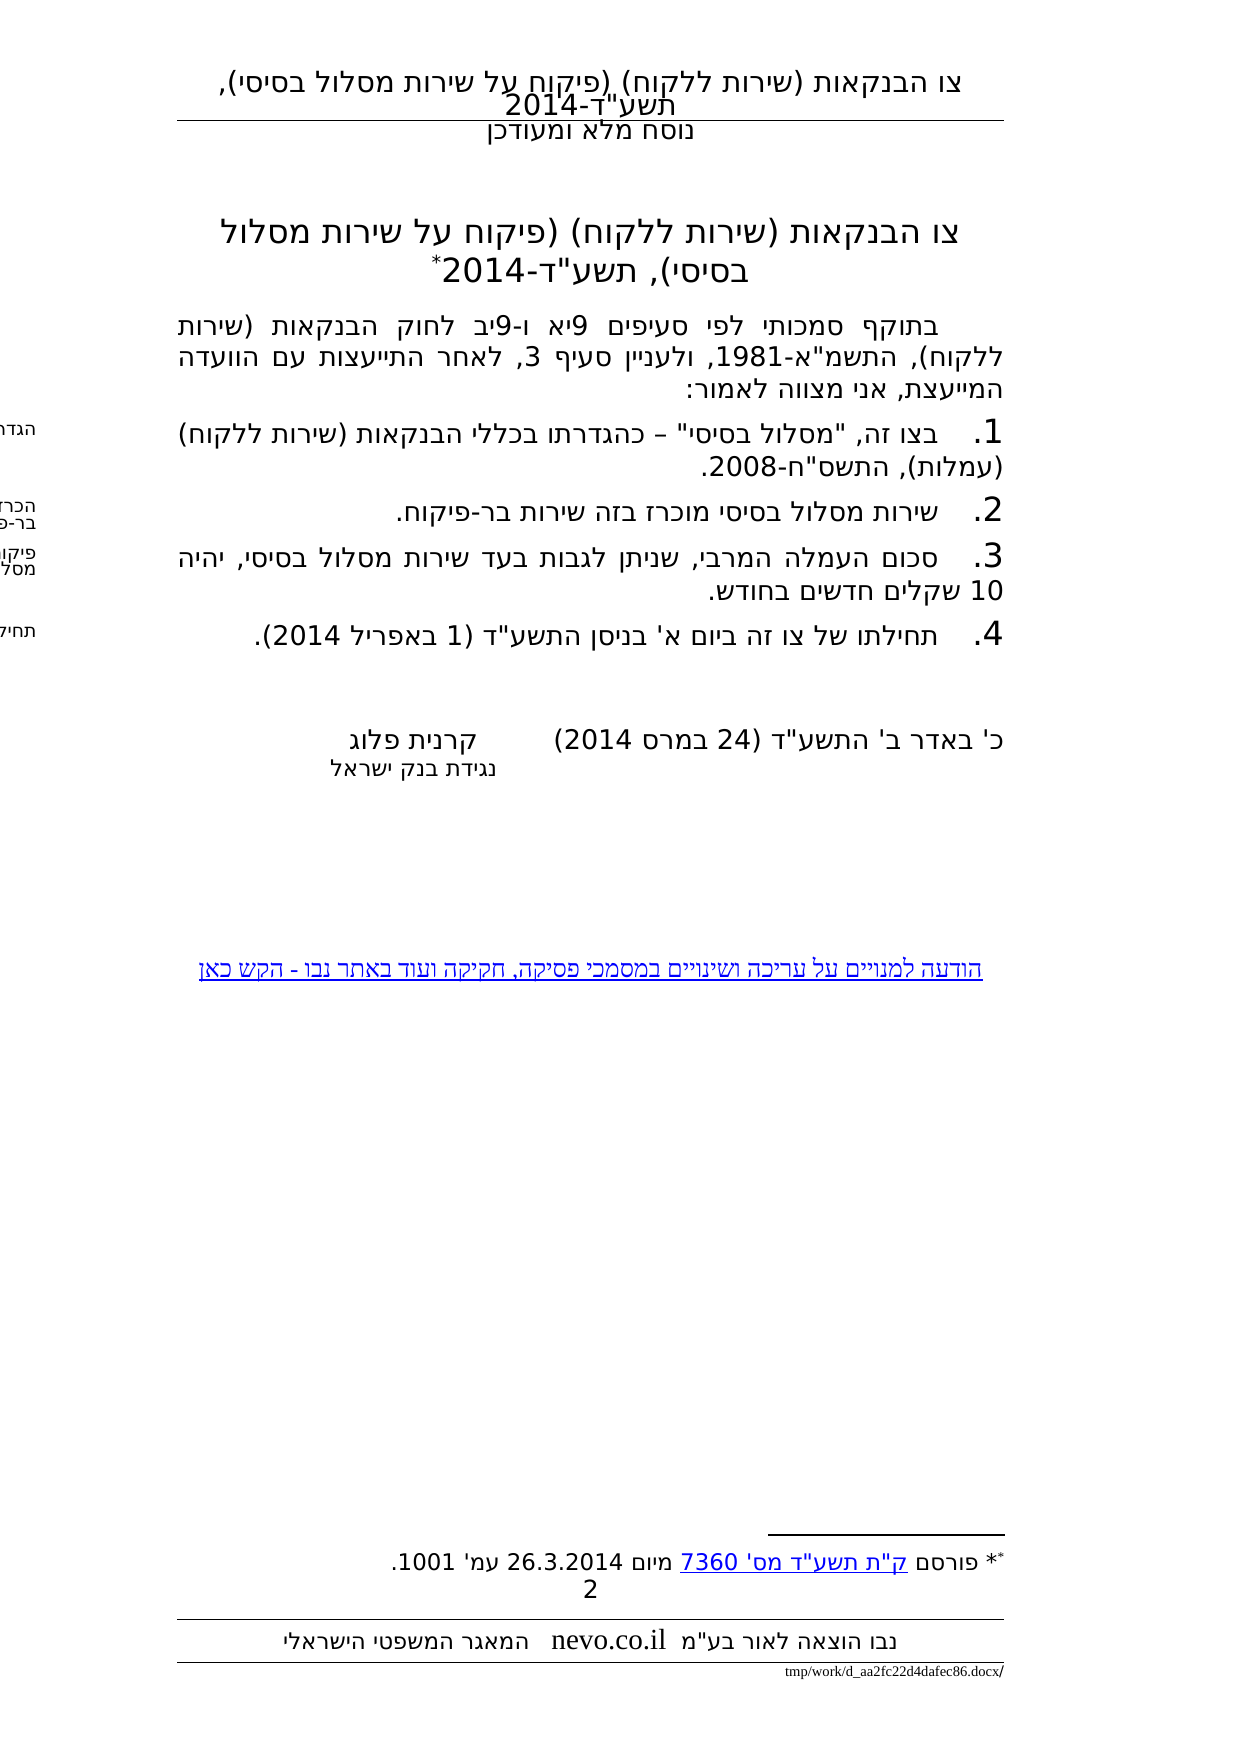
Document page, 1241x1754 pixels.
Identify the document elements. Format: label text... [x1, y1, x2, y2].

text בתוקף סמכותי לפי סעיפים 9יא ו-9יב לחוק הבנקאות (שירות ללקוח), התשמ"א-1981, ולעניין סעיף 3, לאחר התייעצות עם הוועדה המייעצת, אני מצווה לאמור: [177, 310, 1004, 405]
text 2. שירות מסלול בסיסי מוכרז בזה שירות בר-פיקוח. [177, 490, 1004, 529]
text נגידת בנק ישראל [177, 756, 1004, 782]
text הודעה למנויים על עריכה ושינויים במסמכי פסיקה, חקיקה ועוד באתר נבו - הקש כאן [177, 954, 1004, 983]
text 3. סכום העמלה המרבי, שניתן לגבות בעד שירות מסלול בסיסי, יהיה 10 שקלים חדשים בחודש. [177, 537, 1004, 607]
text 1. בצו זה, "מסלול בסיסי" – כהגדרתו בכללי הבנקאות (שירות ללקוח) (עמלות), התשס"ח-2008. [177, 412, 1004, 483]
text כ' באדר ב' התשע"ד (24 במרס 2014) קרנית פלוג [177, 724, 1004, 756]
text 4. תחילתו של צו זה ביום א' בניסן התשע"ד (1 באפריל 2014). [177, 614, 1004, 653]
text צו הבנקאות (שירות ללקוח) (פיקוח על שירות מסלול בסיסי), תשע"ד-2014* [177, 212, 1004, 290]
